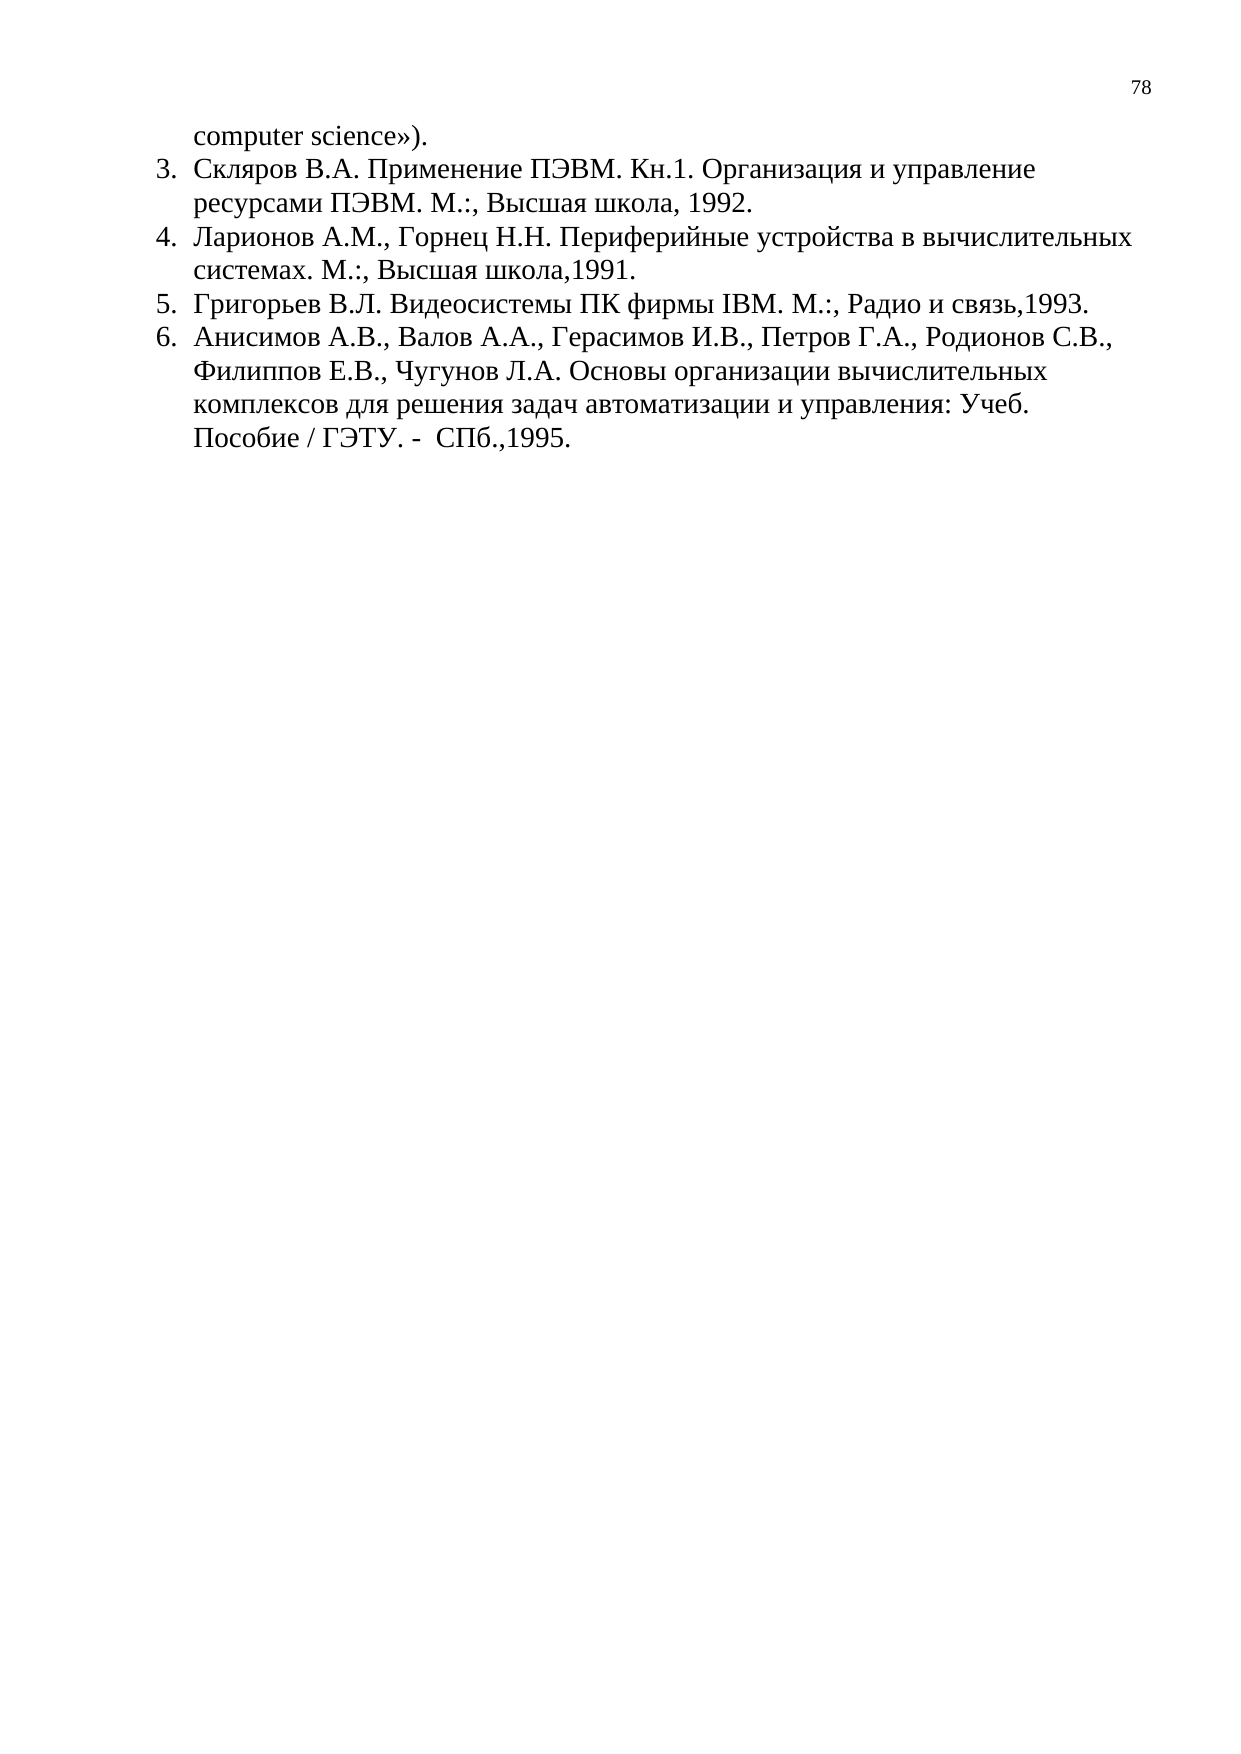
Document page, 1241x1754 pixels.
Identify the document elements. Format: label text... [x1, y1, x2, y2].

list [156, 118, 1152, 152]
list Ларионов А.М., Горнец Н.Н. Периферийные устройства в вычислительных системах. М.:, Высшая школа,1991. [156, 219, 1152, 286]
list Григорьев В.Л. Видеосистемы ПК фирмы IBM. М.:, Радио и связь,1993. [156, 286, 1152, 319]
list Анисимов А.В., Валов А.А., Герасимов И.В., Петров Г.А., Родионов С.В., Филиппов Е.В., Чугунов Л.А. Основы организации вычислительных комплексов для решения задач автоматизации и управления: Учеб. Пособие / ГЭТУ. - СПб.,1995. [156, 319, 1152, 453]
list Скляров В.А. Применение ПЭВМ. Кн.1. Организация и управление ресурсами ПЭВМ. М.:, Высшая школа, 1992. [156, 152, 1152, 219]
